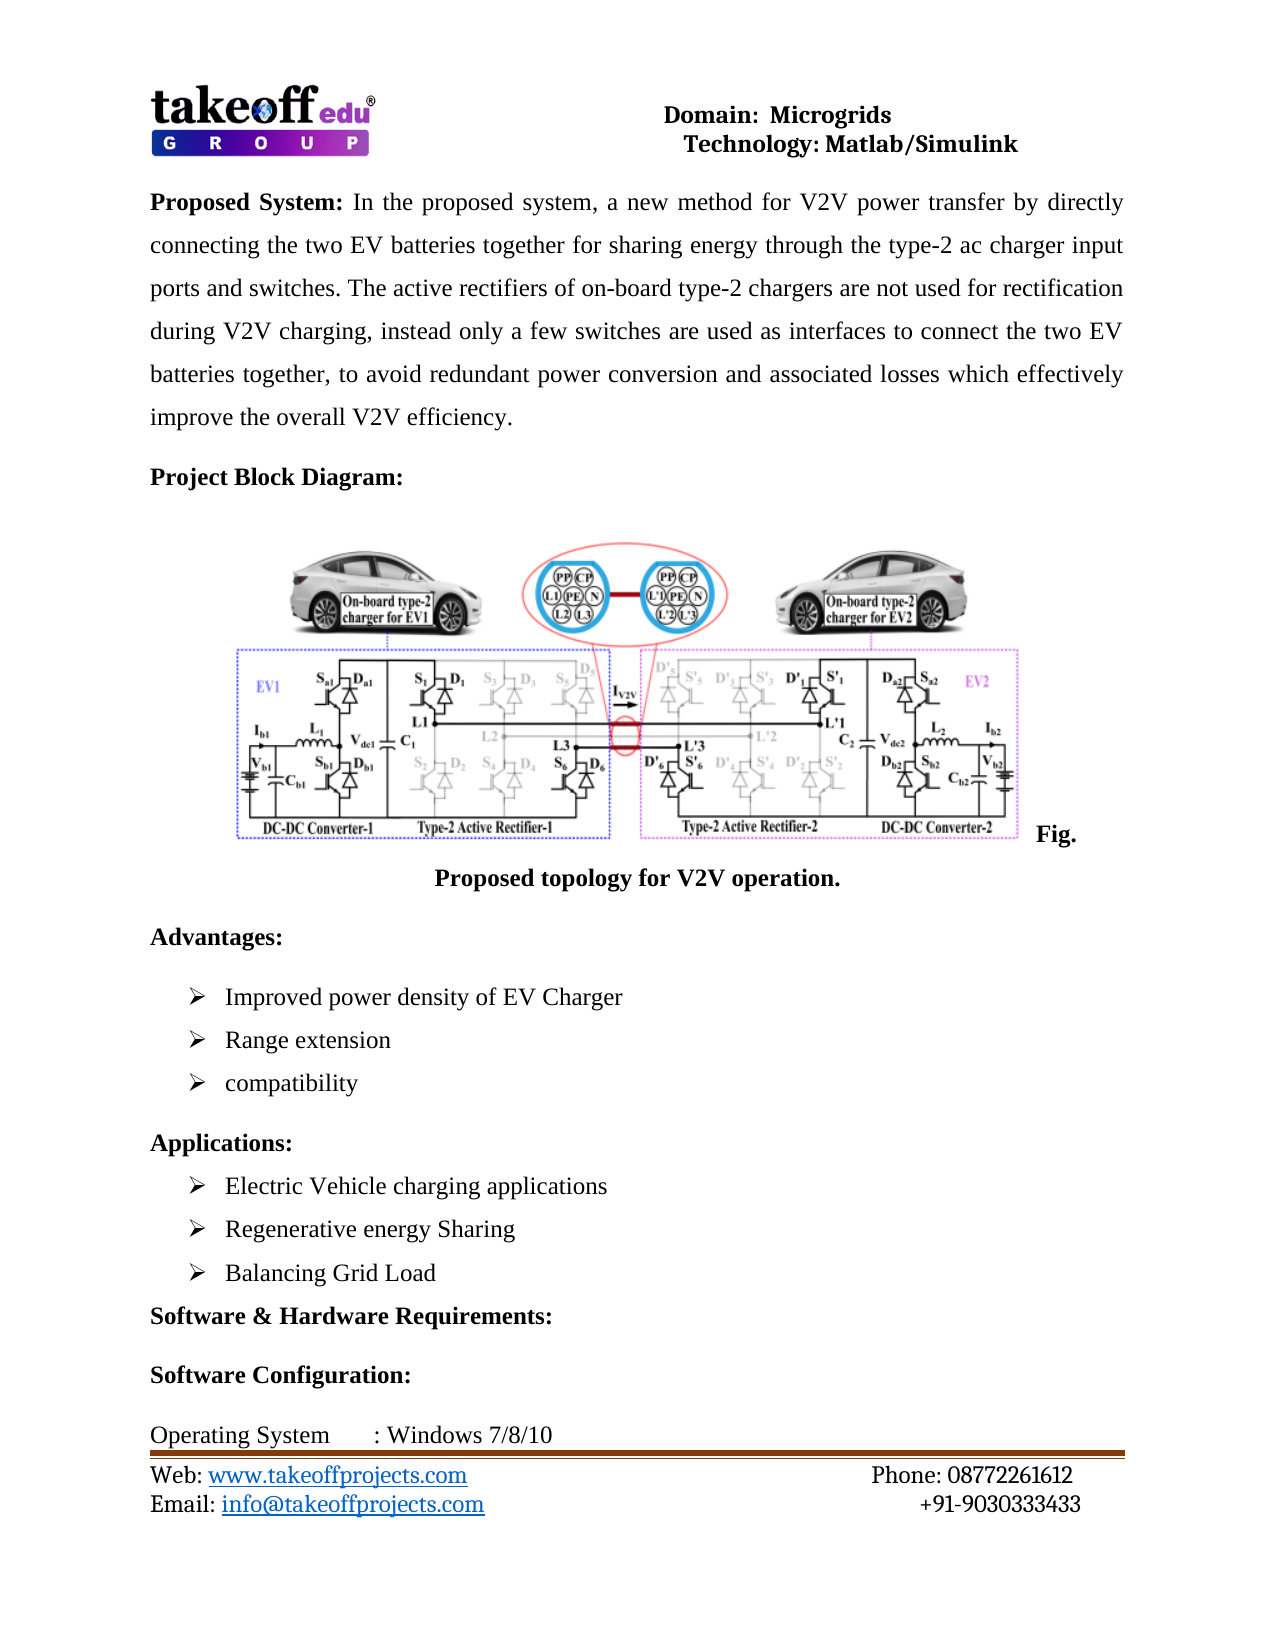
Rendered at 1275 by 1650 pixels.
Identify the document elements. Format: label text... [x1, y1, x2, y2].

text Software & Hardware Requirements: [150, 1301, 1125, 1329]
text Advantages: [150, 922, 1125, 951]
list Electric Vehicle charging applications [187, 1171, 1125, 1200]
list Improved power density of EV Charger [187, 982, 1125, 1011]
text Operating System : Windows 7/8/10 [150, 1420, 1125, 1449]
list Balancing Grid Load [187, 1258, 1125, 1286]
list compatibility [187, 1068, 1125, 1097]
text Software Configuration: [150, 1361, 1125, 1389]
picture [148, 80, 378, 166]
text Project Block Diagram: [150, 462, 1125, 491]
list Range extension [187, 1025, 1125, 1054]
text Applications: [150, 1128, 1125, 1157]
picture [198, 522, 1036, 843]
text Proposed System: In the proposed system, a new method for V2V power transfer by directly connecting the two EV batteries together for sharing energy through the type-2 ac charger input ports and switches. The active rectifiers of on-board type-2 chargers are not used for rectification during V2V charging, instead only a few switches are used as interfaces to connect the two EV batteries together, to avoid redundant power conversion and associated losses which effectively improve the overall V2V efficiency. [150, 187, 1125, 431]
list Regenerative energy Sharing [187, 1214, 1125, 1243]
